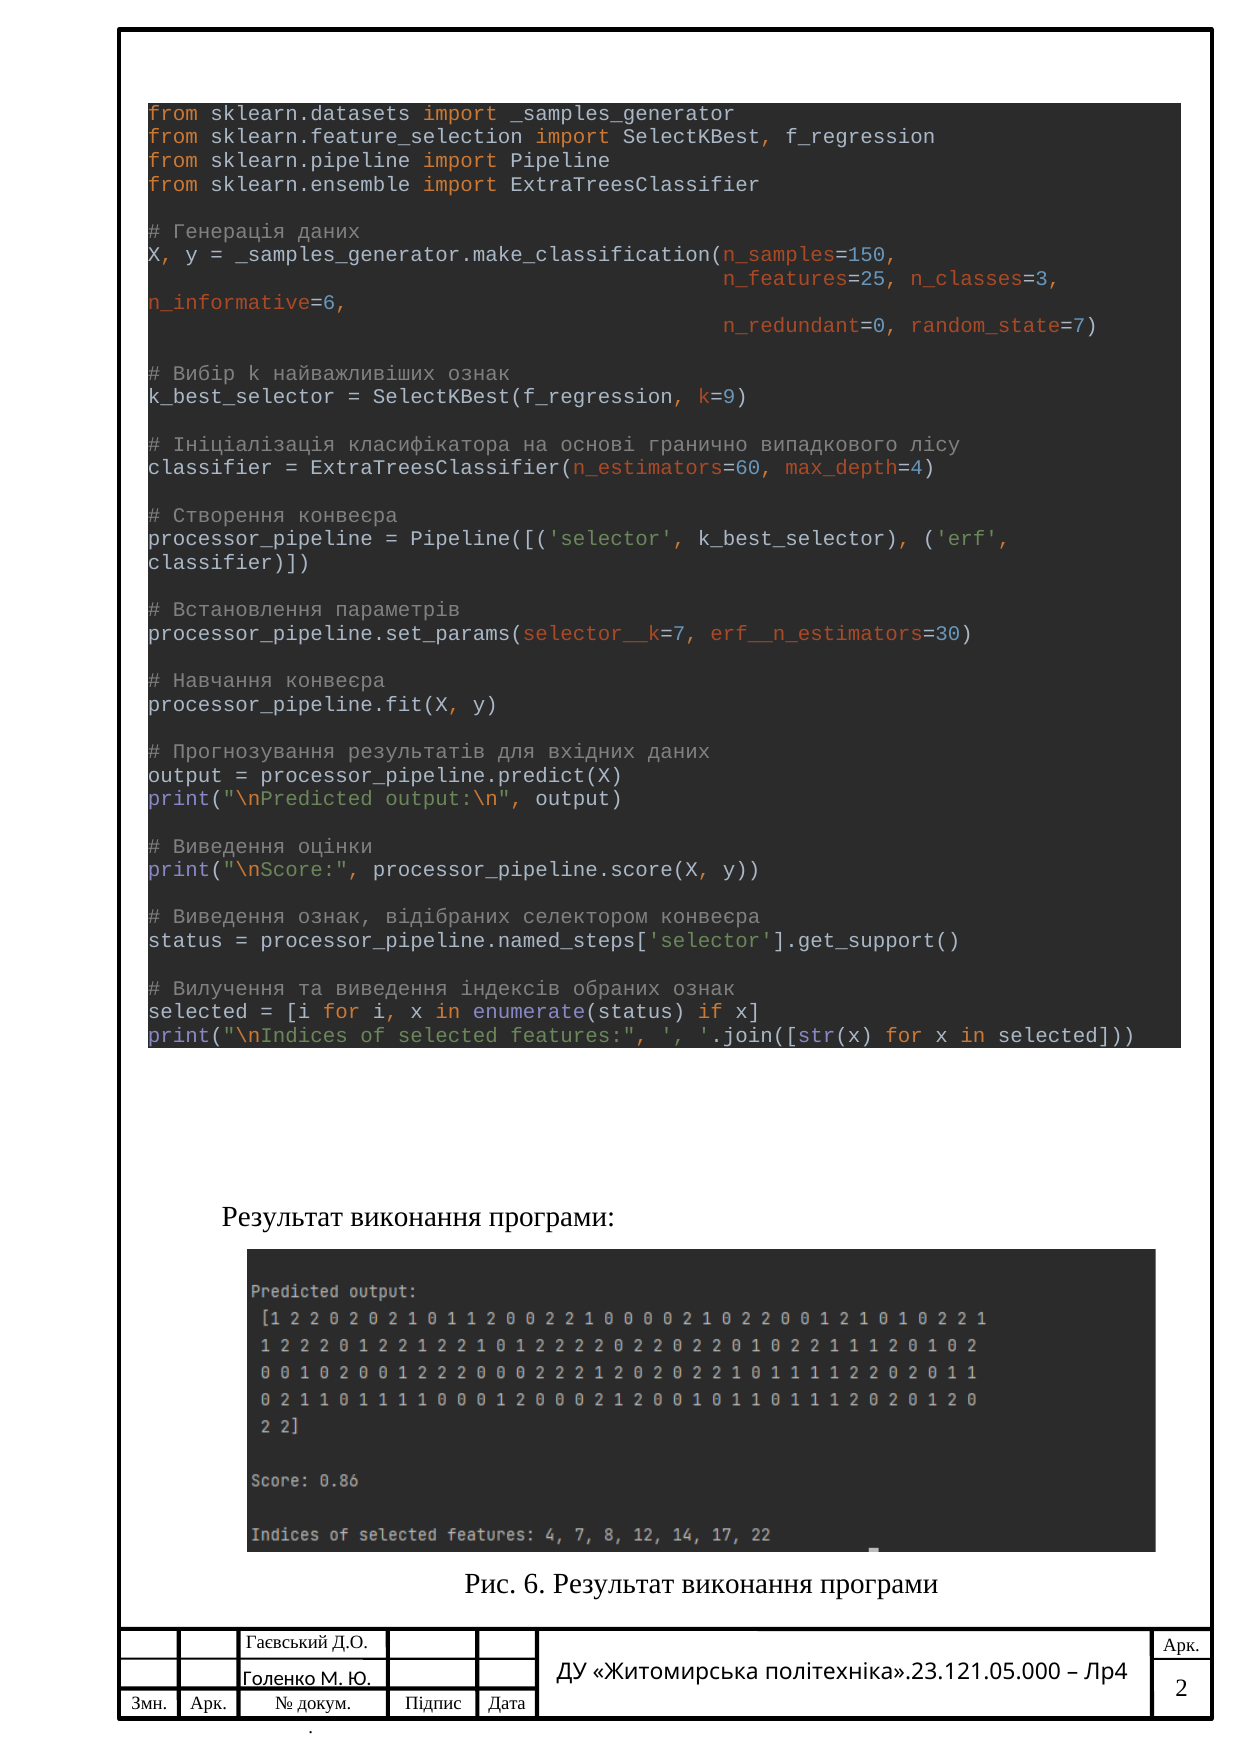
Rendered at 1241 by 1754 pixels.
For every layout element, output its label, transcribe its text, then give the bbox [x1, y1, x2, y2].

picture [247, 1249, 1156, 1552]
text Результат виконання програми: [148, 1199, 1181, 1233]
text Рис. 6. Результат виконання програми [148, 1566, 1181, 1600]
text from sklearn.datasets import _samples_generator from sklearn.feature_selection import SelectKBest, f_regression from sklearn.pipeline import Pipeline from sklearn.ensemble import ExtraTreesClassifier # Генерація даних X, y = _samples_generator.make_classification(n_samples=150, n_features=25, n_classes=3, n_informative=6, n_redundant=0, random_state=7) # Вибір k найважливіших ознак k_best_selector = SelectKBest(f_regression, k=9) # Ініціалізація класифікатора на основі гранично випадкового лісу classifier = ExtraTreesClassifier(n_estimators=60, max_depth=4) # Створення конвеєра processor_pipeline = Pipeline([('selector', k_best_selector), ('erf', classifier)]) # Встановлення параметрів processor_pipeline.set_params(selector__k=7, erf__n_estimators=30) # Навчання конвеєра processor_pipeline.fit(X, y) # Прогнозування результатів для вхідних даних output = processor_pipeline.predict(X) print("\nPredicted output:\n", output) # Виведення оцінки print("\nScore:", processor_pipeline.score(X, y)) # Виведення ознак, відібраних селектором конвеєра status = processor_pipeline.named_steps['selector'].get_support() # Вилучення та виведення індексів обраних ознак selected = [i for i, x in enumerate(status) if x] print("\nIndices of selected features:", ', '.join([str(x) for x in selected])) [148, 103, 1181, 1048]
